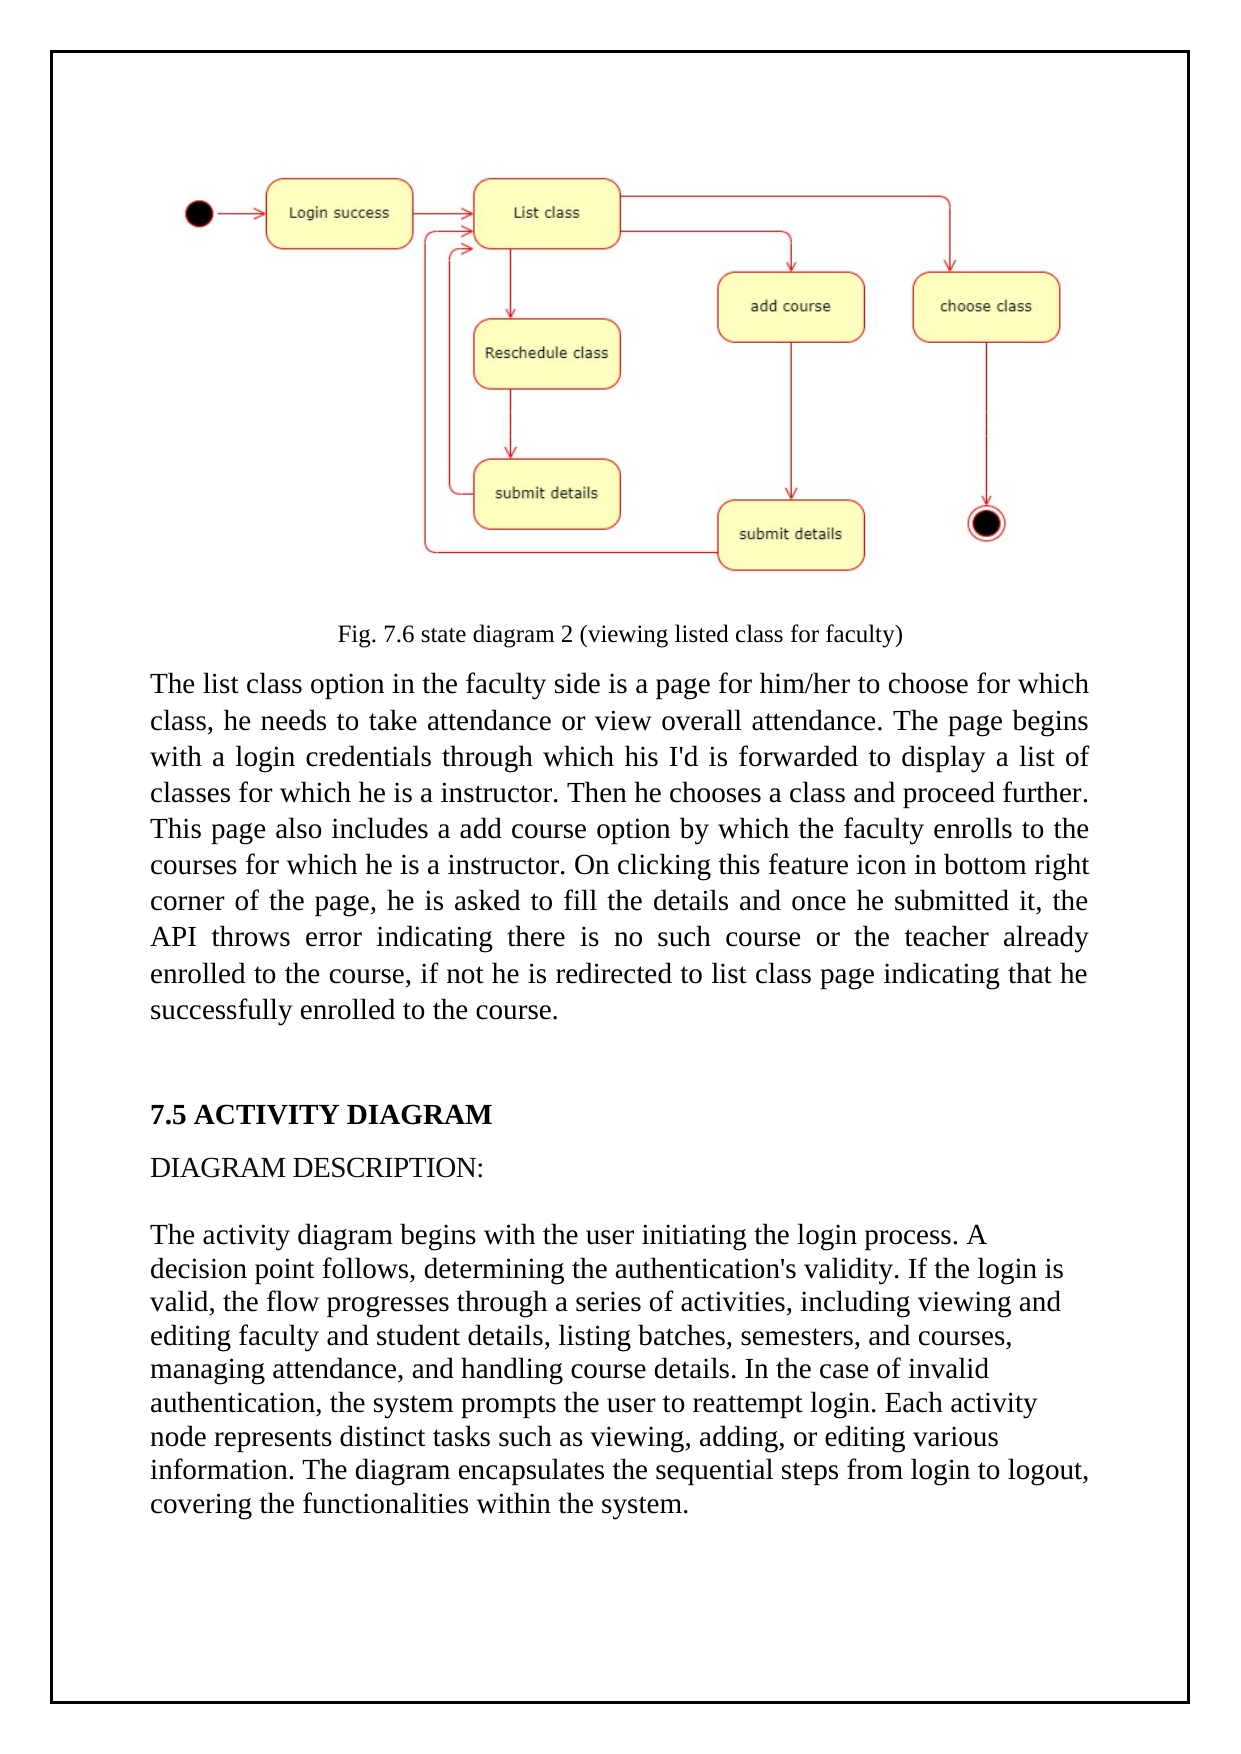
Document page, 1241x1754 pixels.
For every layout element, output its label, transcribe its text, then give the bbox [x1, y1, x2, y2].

subtitle DIAGRAM DESCRIPTION: [150, 1150, 1090, 1184]
text 7.5 ACTIVITY DIAGRAM [150, 1097, 1090, 1131]
text The activity diagram begins with the user initiating the login process. A decision point follows, determining the authentication's validity. If the login is valid, the flow progresses through a series of activities, including viewing and editing faculty and student details, listing batches, semesters, and courses, managing attendance, and handling course details. In the case of invalid authentication, the system prompts the user to reattempt login. Each activity node represents distinct tasks such as viewing, adding, or editing various information. The diagram encapsulates the sequential steps from login to logout, covering the functionalities within the system. [150, 1217, 1090, 1519]
picture [150, 150, 1091, 600]
text The list class option in the faculty side is a page for him/her to choose for which class, he needs to take attendance or view overall attendance. The page begins with a login credentials through which his I'd is forwarded to display a list of classes for which he is a instructor. Then he chooses a class and proceed further. This page also includes a add course option by which the faculty enrolls to the courses for which he is a instructor. On clicking this feature icon in bottom right corner of the page, he is asked to fill the details and once he submitted it, the API throws error indicating there is no such course or the teacher already enrolled to the course, if not he is redirected to list class page indicating that he successfully enrolled to the course. [150, 667, 1090, 1025]
text Fig. 7.6 state diagram 2 (viewing listed class for faculty) [150, 619, 1090, 648]
